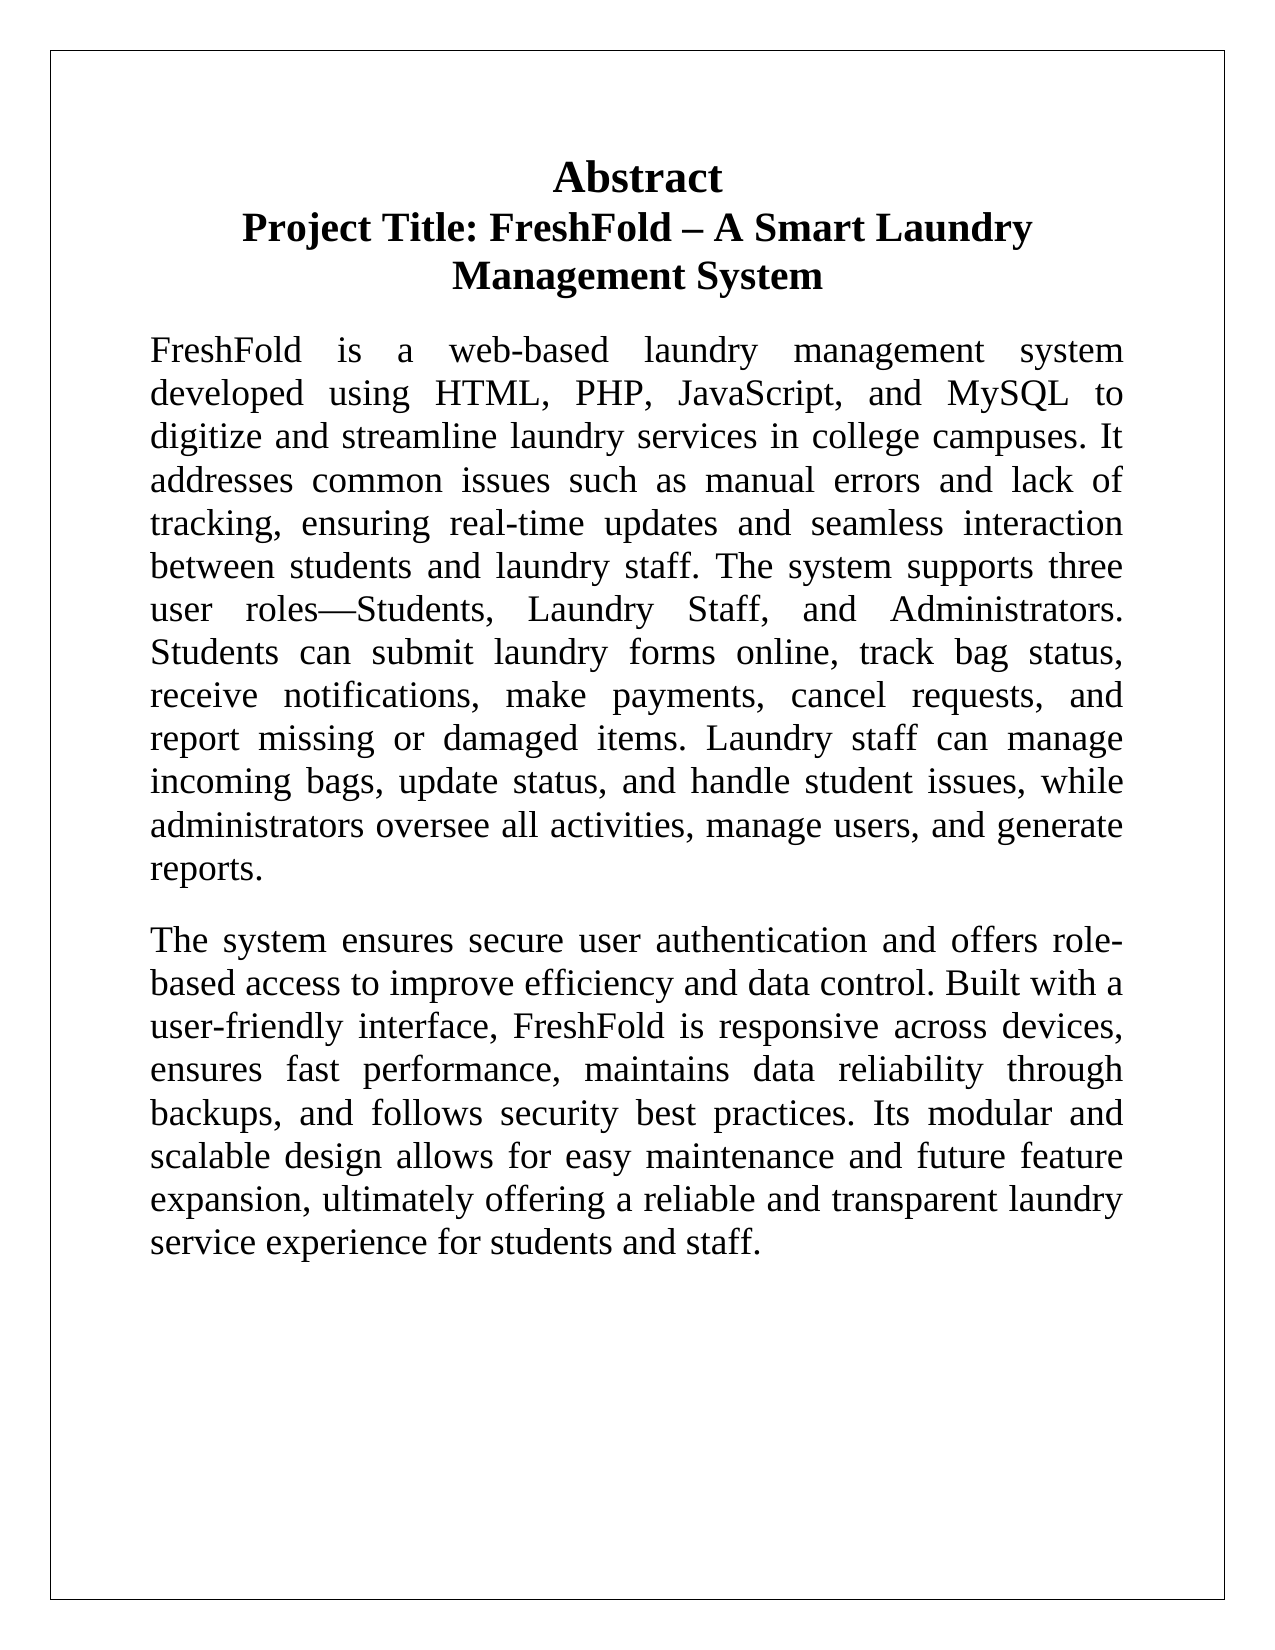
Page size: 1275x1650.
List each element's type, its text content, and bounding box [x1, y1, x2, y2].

text The system ensures secure user authentication and offers role-based access to improve efficiency and data control. Built with a user-friendly interface, FreshFold is responsive across devices, ensures fast performance, maintains data reliability through backups, and follows security best practices. Its modular and scalable design allows for easy maintenance and future feature expansion, ultimately offering a reliable and transparent laundry service experience for students and staff. [150, 917, 1125, 1262]
text FreshFold is a web-based laundry management system developed using HTML, PHP, JavaScript, and MySQL to digitize and streamline laundry services in college campuses. It addresses common issues such as manual errors and lack of tracking, ensuring real-time updates and seamless interaction between students and laundry staff. The system supports three user roles—Students, Laundry Staff, and Administrators. Students can submit laundry forms online, track bag status, receive notifications, make payments, cancel requests, and report missing or damaged items. Laundry staff can manage incoming bags, update status, and handle student issues, while administrators oversee all activities, manage users, and generate reports. [150, 328, 1125, 888]
text Abstract Project Title: FreshFold – A Smart Laundry Management System [150, 150, 1125, 298]
